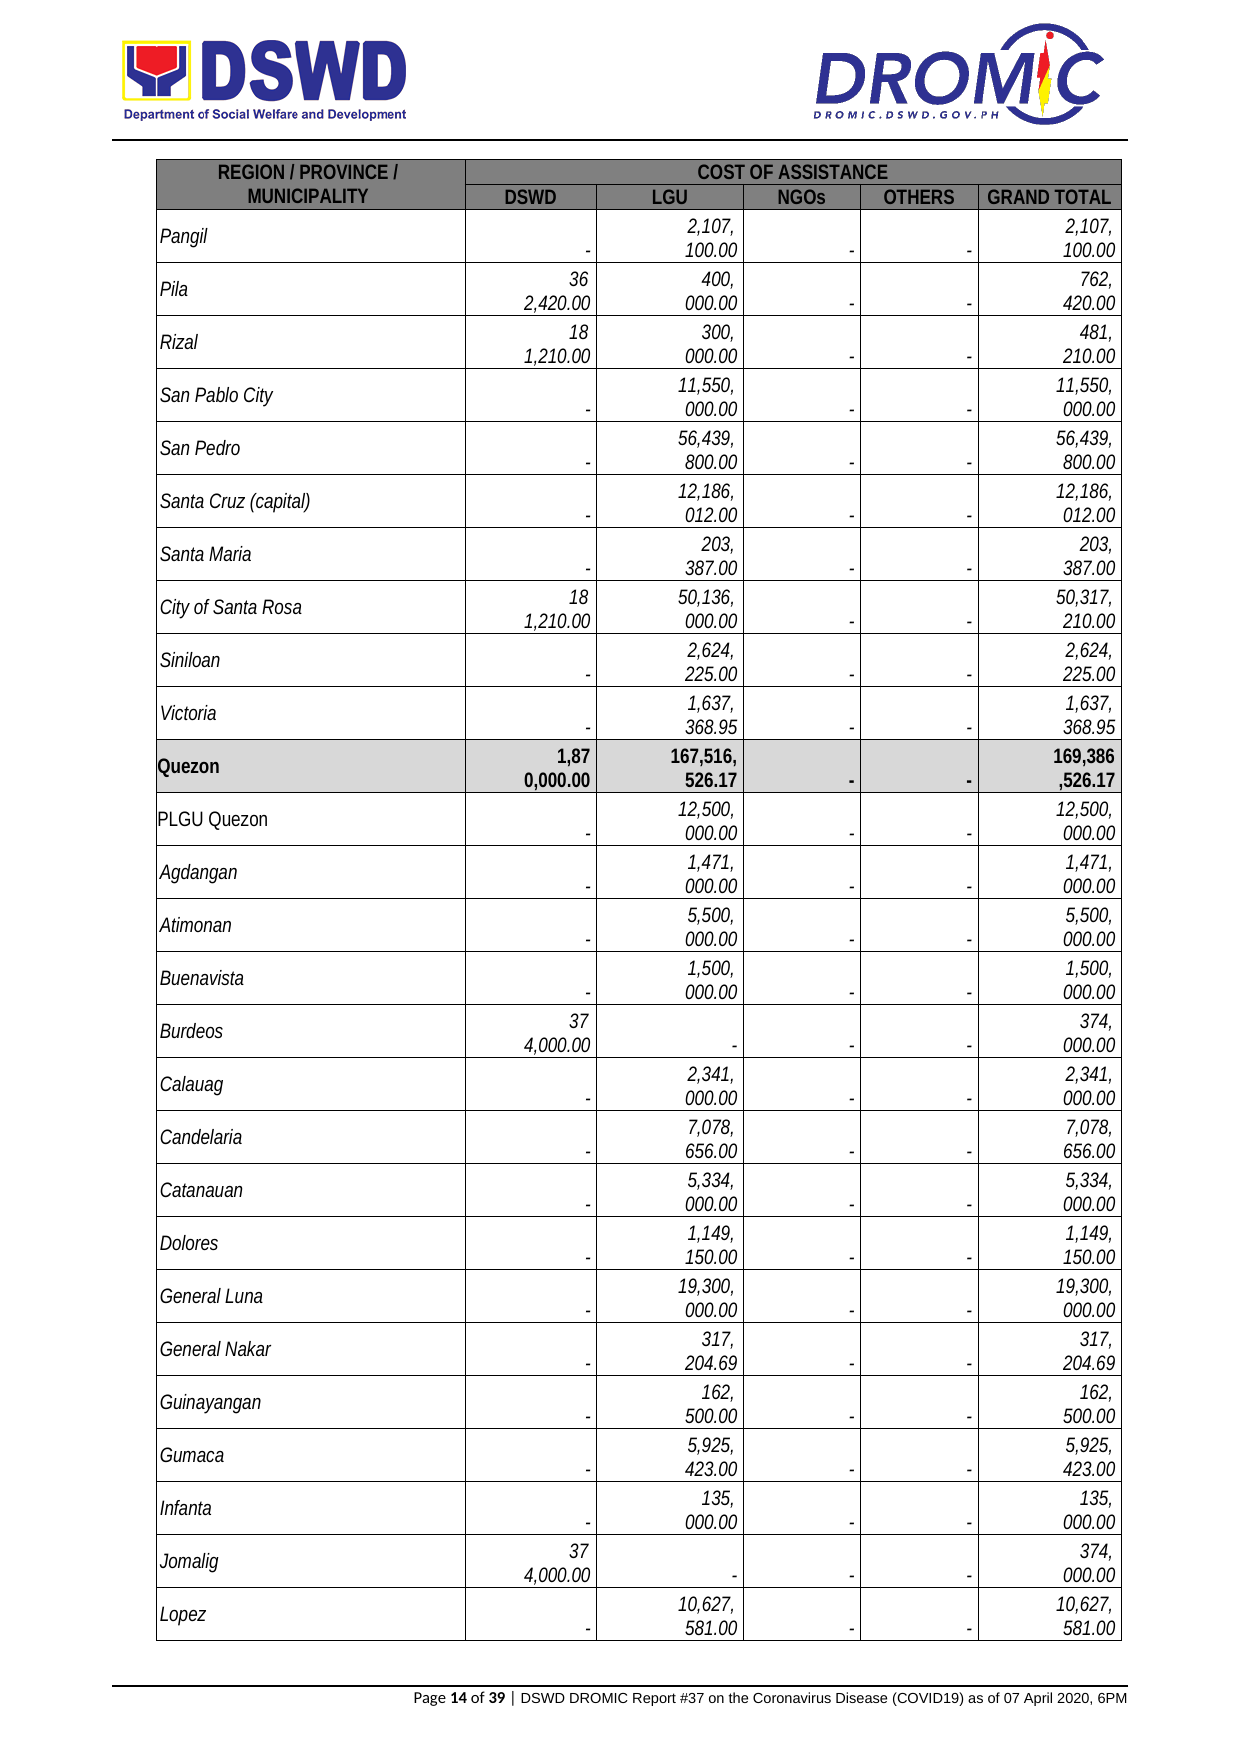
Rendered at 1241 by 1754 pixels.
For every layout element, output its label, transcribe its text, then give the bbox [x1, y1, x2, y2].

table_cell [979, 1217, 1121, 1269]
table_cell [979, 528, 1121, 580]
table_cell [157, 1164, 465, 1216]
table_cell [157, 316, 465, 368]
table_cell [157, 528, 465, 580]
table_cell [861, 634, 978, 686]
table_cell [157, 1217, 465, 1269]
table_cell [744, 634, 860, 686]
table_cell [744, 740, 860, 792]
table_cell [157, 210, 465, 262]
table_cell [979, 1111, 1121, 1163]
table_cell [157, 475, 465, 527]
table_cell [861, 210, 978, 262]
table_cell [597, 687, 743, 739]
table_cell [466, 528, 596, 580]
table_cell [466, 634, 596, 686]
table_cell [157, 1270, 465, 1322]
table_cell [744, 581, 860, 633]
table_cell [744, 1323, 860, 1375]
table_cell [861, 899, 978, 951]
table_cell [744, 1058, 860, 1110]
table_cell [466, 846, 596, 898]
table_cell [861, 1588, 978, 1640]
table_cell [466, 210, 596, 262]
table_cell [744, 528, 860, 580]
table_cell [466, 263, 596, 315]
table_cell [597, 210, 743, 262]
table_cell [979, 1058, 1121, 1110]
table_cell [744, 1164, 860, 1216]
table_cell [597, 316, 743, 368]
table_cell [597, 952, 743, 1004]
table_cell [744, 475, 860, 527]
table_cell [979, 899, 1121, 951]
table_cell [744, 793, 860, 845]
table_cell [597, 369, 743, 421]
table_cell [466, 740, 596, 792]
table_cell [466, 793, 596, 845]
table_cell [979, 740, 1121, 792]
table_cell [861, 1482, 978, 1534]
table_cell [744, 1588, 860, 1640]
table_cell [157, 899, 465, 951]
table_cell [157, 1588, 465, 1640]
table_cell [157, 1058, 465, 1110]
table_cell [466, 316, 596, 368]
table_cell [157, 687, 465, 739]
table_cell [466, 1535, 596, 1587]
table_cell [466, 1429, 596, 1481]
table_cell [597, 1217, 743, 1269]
table_cell NGOs [744, 185, 860, 209]
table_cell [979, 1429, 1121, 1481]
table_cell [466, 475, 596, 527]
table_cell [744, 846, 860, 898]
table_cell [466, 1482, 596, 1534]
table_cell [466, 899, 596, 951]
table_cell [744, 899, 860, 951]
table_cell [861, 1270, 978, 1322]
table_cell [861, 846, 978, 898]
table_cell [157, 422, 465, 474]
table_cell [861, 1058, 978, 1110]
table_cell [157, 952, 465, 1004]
table_header COST OF ASSISTANCE [466, 160, 1121, 184]
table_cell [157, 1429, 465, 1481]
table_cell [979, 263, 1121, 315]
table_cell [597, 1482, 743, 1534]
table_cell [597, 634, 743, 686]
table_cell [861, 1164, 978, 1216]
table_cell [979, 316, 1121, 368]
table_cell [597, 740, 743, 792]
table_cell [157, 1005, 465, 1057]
picture [112, 37, 417, 125]
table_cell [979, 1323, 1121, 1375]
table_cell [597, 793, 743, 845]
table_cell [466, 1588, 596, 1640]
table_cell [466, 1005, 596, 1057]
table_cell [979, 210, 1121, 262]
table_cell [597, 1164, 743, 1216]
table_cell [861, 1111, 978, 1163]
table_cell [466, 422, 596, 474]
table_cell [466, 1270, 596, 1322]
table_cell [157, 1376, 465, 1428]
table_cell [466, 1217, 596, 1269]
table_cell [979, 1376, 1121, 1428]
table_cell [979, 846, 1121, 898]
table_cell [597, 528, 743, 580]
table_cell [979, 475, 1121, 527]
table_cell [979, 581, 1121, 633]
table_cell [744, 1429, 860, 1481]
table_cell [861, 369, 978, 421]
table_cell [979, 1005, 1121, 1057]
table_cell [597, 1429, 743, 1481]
table_cell GRAND TOTAL [979, 185, 1121, 209]
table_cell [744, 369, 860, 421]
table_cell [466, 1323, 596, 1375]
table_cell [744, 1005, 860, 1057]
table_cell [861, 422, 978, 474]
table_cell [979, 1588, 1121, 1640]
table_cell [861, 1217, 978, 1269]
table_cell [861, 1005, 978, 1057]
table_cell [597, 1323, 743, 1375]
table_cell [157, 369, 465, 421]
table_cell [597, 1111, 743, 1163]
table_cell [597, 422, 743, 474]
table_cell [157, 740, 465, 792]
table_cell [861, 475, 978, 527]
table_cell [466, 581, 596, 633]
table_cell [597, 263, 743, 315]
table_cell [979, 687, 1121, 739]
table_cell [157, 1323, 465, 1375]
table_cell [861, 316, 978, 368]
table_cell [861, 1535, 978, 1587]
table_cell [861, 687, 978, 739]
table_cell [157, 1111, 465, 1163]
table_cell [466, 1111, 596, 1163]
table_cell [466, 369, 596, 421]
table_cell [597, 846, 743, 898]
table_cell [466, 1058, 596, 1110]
picture [781, 23, 1133, 125]
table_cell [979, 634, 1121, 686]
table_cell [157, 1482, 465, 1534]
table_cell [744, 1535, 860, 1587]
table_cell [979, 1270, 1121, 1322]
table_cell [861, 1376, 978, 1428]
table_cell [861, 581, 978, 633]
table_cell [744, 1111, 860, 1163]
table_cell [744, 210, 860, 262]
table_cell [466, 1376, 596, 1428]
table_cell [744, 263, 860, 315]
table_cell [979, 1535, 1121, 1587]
table_cell OTHERS [861, 185, 978, 209]
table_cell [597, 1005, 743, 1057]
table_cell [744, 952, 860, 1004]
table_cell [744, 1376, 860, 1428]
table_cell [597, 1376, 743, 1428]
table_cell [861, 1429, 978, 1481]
table_cell LGU [597, 185, 743, 209]
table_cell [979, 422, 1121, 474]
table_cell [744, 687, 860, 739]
table_cell DSWD [466, 185, 596, 209]
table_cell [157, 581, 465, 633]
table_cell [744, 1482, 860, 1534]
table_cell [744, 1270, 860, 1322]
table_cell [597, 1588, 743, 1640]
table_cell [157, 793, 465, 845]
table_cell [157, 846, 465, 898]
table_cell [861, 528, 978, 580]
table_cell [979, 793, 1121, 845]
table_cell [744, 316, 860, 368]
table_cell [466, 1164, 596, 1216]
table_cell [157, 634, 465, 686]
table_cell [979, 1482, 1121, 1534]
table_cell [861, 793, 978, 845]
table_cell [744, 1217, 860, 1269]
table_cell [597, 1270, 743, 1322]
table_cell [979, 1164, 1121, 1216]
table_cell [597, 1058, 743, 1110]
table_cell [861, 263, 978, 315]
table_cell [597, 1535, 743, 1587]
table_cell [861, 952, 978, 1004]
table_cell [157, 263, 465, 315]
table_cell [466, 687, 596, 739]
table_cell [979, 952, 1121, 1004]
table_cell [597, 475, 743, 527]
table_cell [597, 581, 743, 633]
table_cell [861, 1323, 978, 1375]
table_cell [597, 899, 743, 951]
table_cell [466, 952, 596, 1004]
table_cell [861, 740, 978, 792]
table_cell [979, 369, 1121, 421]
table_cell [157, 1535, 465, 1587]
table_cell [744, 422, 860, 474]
table_header REGION / PROVINCE / MUNICIPALITY [157, 160, 465, 209]
